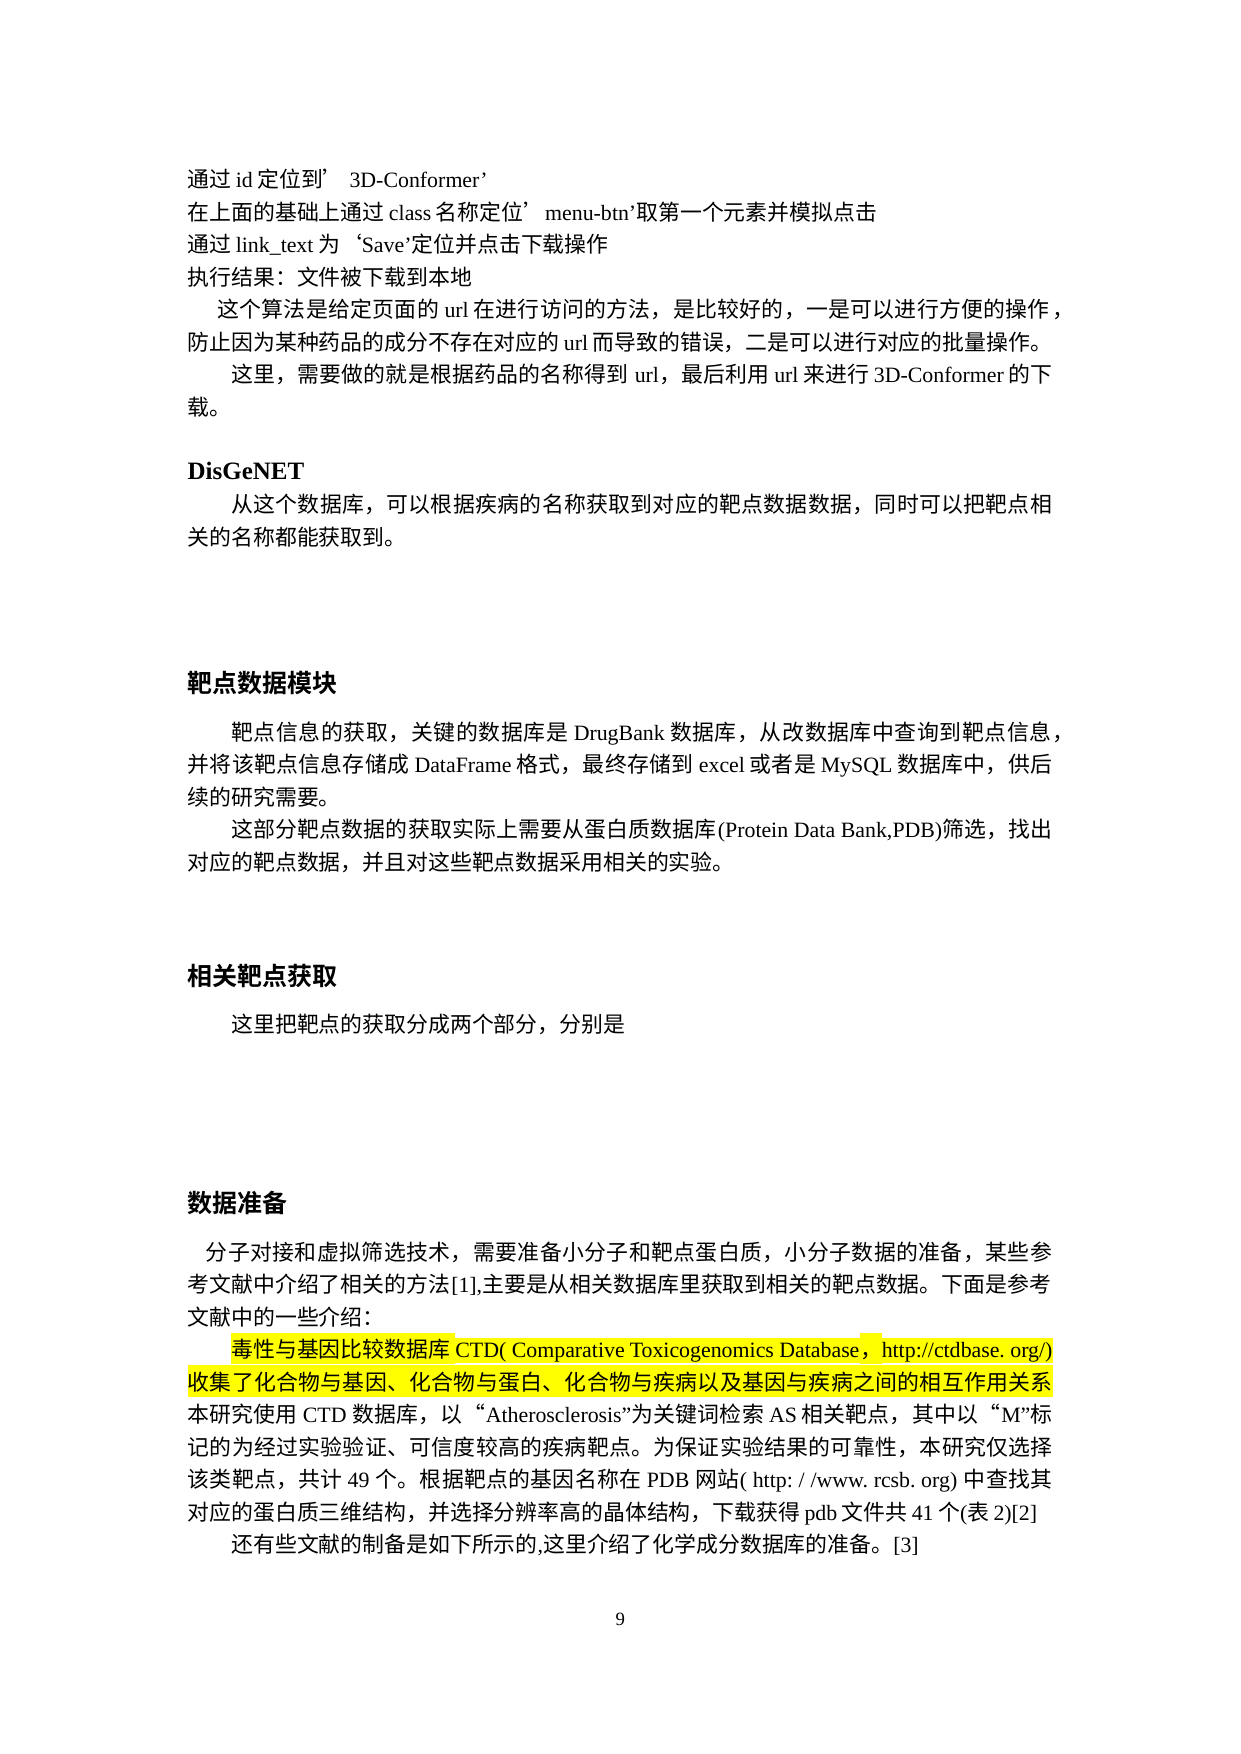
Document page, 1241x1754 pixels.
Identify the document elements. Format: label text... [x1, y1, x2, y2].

text 分子对接和虚拟筛选技术，需要准备小分子和靶点蛋白质，小分子数据的准备，某些参考文献中介绍了相关的方法[1],主要是从相关数据库里获取到相关的靶点数据。下面是参考文献中的一些介绍： [187, 1234, 1053, 1332]
text 这个算法是给定页面的url在进行访问的方法，是比较好的，一是可以进行方便的操作，防止因为某种药品的成分不存在对应的url而导致的错误，二是可以进行对应的批量操作。 [187, 292, 1053, 357]
subtitle 相关靶点获取 [187, 942, 1053, 1007]
text 通过id定位到’ 3D-Conformer’ [187, 162, 1053, 194]
subtitle 数据准备 [187, 1169, 1053, 1234]
text 这部分靶点数据的获取实际上需要从蛋白质数据库(Protein Data Bank,PDB)筛选，找出对应的靶点数据，并且对这些靶点数据采用相关的实验。 [187, 812, 1053, 877]
text 还有些文献的制备是如下所示的,这里介绍了化学成分数据库的准备。[3] [187, 1527, 1053, 1559]
subtitle DisGeNET [187, 454, 1053, 487]
text 毒性与基因比较数据库CTD( Comparative Toxicogenomics Database，http://ctdbase. org/) 收集了化合物与基因、化合物与蛋白、化合物与疾病以及基因与疾病之间的相互作用关系。本研究使用CTD 数据库，以“Atherosclerosis”为关键词检索AS相关靶点，其中以“M”标记的为经过实验验证、可信度较高的疾病靶点。为保证实验结果的可靠性，本研究仅选择该类靶点，共计49 个。根据靶点的基因名称在PDB 网站( http: / /www. rcsb. org) 中查找其对应的蛋白质三维结构，并选择分辨率高的晶体结构，下载获得pdb文件共41个(表2)[2] [187, 1332, 1053, 1527]
subtitle 靶点数据模块 [187, 649, 1053, 714]
text 这里，需要做的就是根据药品的名称得到url，最后利用url来进行3D-Conformer的下载。 [187, 357, 1053, 422]
text 靶点信息的获取，关键的数据库是DrugBank数据库，从改数据库中查询到靶点信息，并将该靶点信息存储成DataFrame格式，最终存储到excel或者是MySQL数据库中，供后续的研究需要。 [187, 714, 1053, 812]
text 通过link_text为‘Save’定位并点击下载操作 [187, 227, 1053, 259]
text 执行结果：文件被下载到本地 [187, 259, 1053, 292]
text 在上面的基础上通过class名称定位’menu-btn’取第一个元素并模拟点击 [187, 194, 1053, 227]
text 这里把靶点的获取分成两个部分，分别是 [187, 1007, 1053, 1039]
text 从这个数据库，可以根据疾病的名称获取到对应的靶点数据数据，同时可以把靶点相关的名称都能获取到。 [187, 487, 1053, 552]
